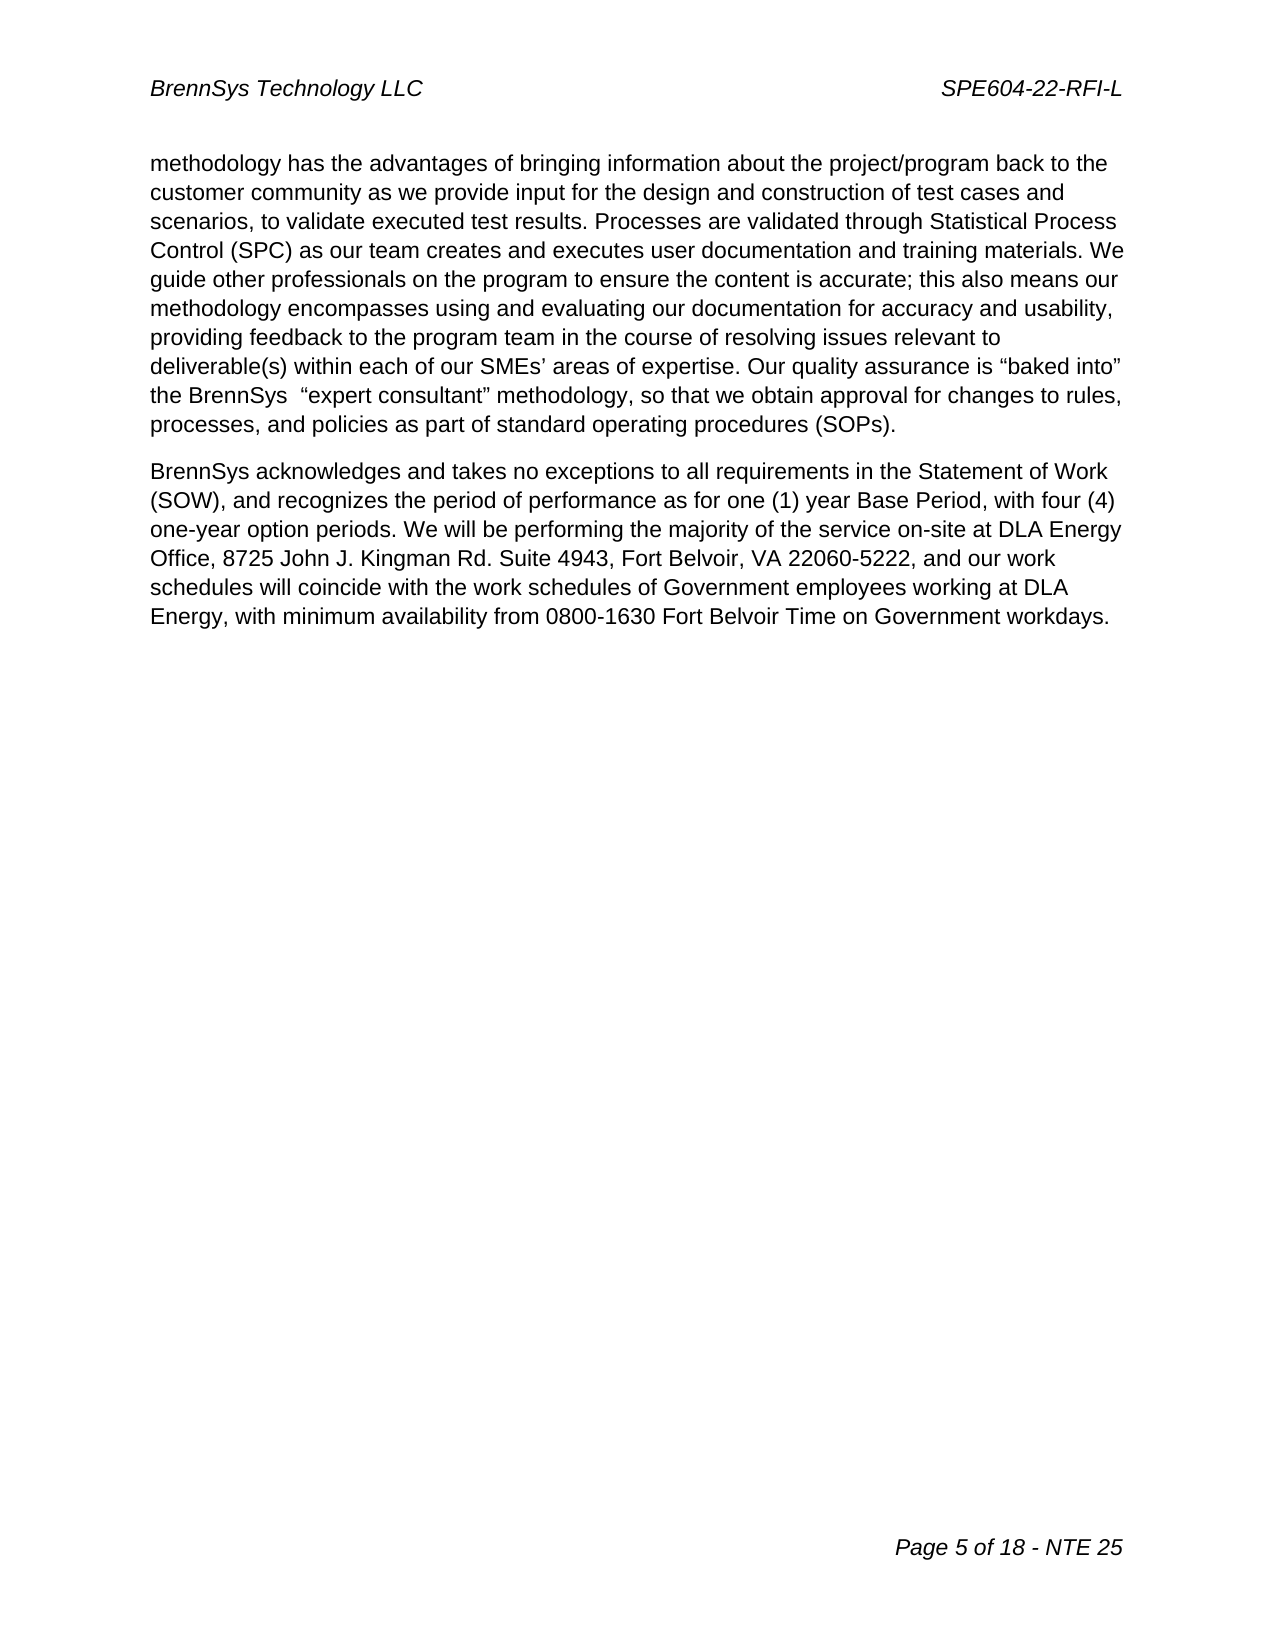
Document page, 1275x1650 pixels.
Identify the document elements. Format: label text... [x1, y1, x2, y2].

text BrennSys acknowledges and takes no exceptions to all requirements in the Statement of Work (SOW), and recognizes the period of performance as for one (1) year Base Period, with four (4) one-year option periods. We will be performing the majority of the service on-site at DLA Energy Office, 8725 John J. Kingman Rd. Suite 4943, Fort Belvoir, VA 22060-5222, and our work schedules will coincide with the work schedules of Government employees working at DLA Energy, with minimum availability from 0800-1630 Fort Belvoir Time on Government workdays. [150, 458, 1125, 629]
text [150, 150, 1125, 437]
